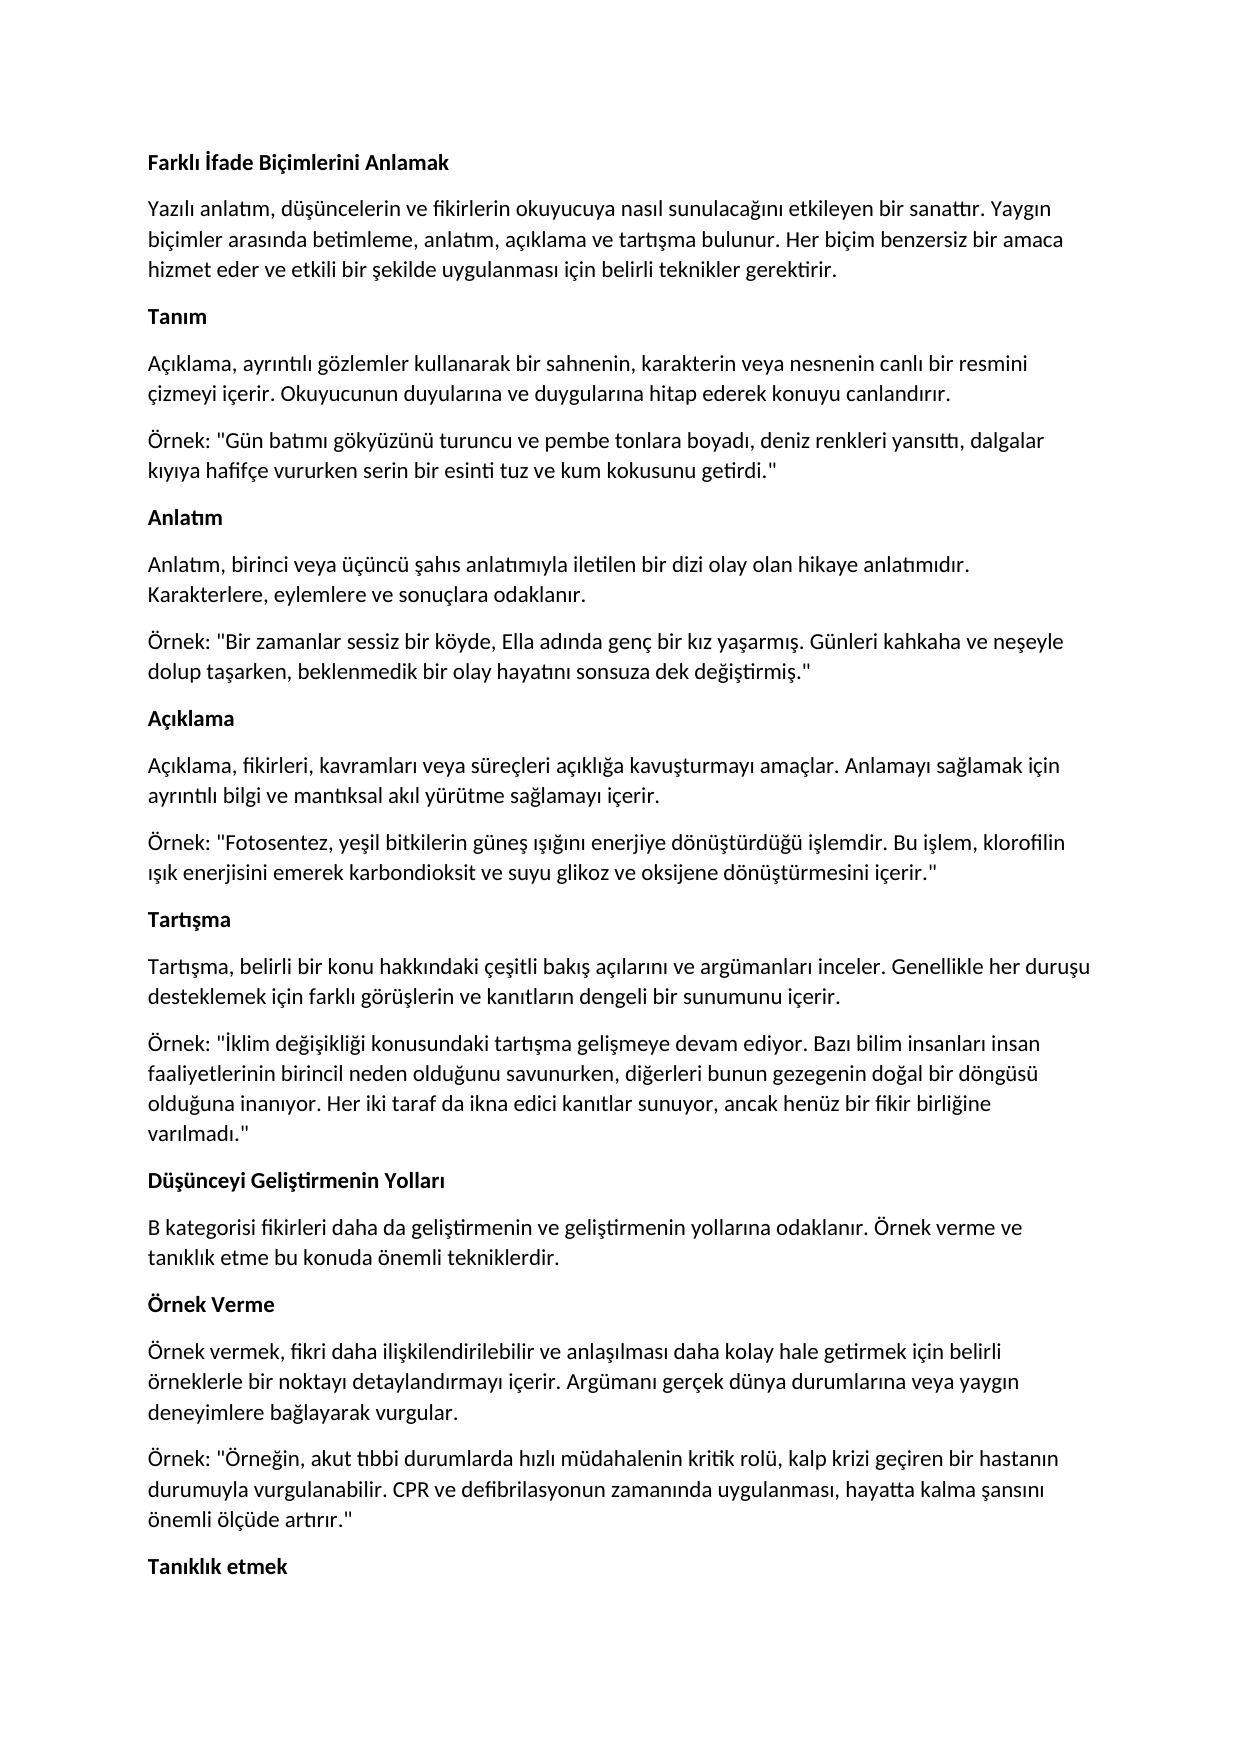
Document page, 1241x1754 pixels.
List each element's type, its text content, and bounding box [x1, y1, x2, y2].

text Örnek Verme [148, 1290, 1093, 1318]
text Tartışma, belirli bir konu hakkındaki çeşitli bakış açılarını ve argümanları inceler. Genellikle her duruşu desteklemek için farklı görüşlerin ve kanıtların dengeli bir sunumunu içerir. [148, 952, 1093, 1010]
text Açıklama, fikirleri, kavramları veya süreçleri açıklığa kavuşturmayı amaçlar. Anlamayı sağlamak için ayrıntılı bilgi ve mantıksal akıl yürütme sağlamayı içerir. [148, 751, 1093, 809]
text Örnek: "Örneğin, akut tıbbi durumlarda hızlı müdahalenin kritik rolü, kalp krizi geçiren bir hastanın durumuyla vurgulanabilir. CPR ve defibrilasyonun zamanında uygulanması, hayatta kalma şansını önemli ölçüde artırır." [148, 1444, 1093, 1533]
text Yazılı anlatım, düşüncelerin ve fikirlerin okuyucuya nasıl sunulacağını etkileyen bir sanattır. Yaygın biçimler arasında betimleme, anlatım, açıklama ve tartışma bulunur. Her biçim benzersiz bir amaca hizmet eder ve etkili bir şekilde uygulanması için belirli teknikler gerektirir. [148, 194, 1093, 283]
text Örnek: "İklim değişikliği konusundaki tartışma gelişmeye devam ediyor. Bazı bilim insanları insan faaliyetlerinin birincil neden olduğunu savunurken, diğerleri bunun gezegenin doğal bir döngüsü olduğuna inanıyor. Her iki taraf da ikna edici kanıtlar sunuyor, ancak henüz bir fikir birliğine varılmadı." [148, 1029, 1093, 1147]
text Örnek: "Fotosentez, yeşil bitkilerin güneş ışığını enerjiye dönüştürdüğü işlemdir. Bu işlem, klorofilin ışık enerjisini emerek karbondioksit ve suyu glikoz ve oksijene dönüştürmesini içerir." [148, 828, 1093, 886]
text Farklı İfade Biçimlerini Anlamak [148, 148, 1093, 176]
text Açıklama, ayrıntılı gözlemler kullanarak bir sahnenin, karakterin veya nesnenin canlı bir resmini çizmeyi içerir. Okuyucunun duyularına ve duygularına hitap ederek konuyu canlandırır. [148, 349, 1093, 407]
text Tartışma [148, 905, 1093, 933]
text Düşünceyi Geliştirmenin Yolları [148, 1166, 1093, 1194]
text Anlatım [148, 503, 1093, 531]
text Örnek vermek, fikri daha ilişkilendirilebilir ve anlaşılması daha kolay hale getirmek için belirli örneklerle bir noktayı detaylandırmayı içerir. Argümanı gerçek dünya durumlarına veya yaygın deneyimlere bağlayarak vurgular. [148, 1337, 1093, 1426]
text Örnek: "Gün batımı gökyüzünü turuncu ve pembe tonlara boyadı, deniz renkleri yansıttı, dalgalar kıyıya hafifçe vururken serin bir esinti tuz ve kum kokusunu getirdi." [148, 426, 1093, 484]
text Tanım [148, 302, 1093, 330]
text Örnek: "Bir zamanlar sessiz bir köyde, Ella adında genç bir kız yaşarmış. Günleri kahkaha ve neşeyle dolup taşarken, beklenmedik bir olay hayatını sonsuza dek değiştirmiş." [148, 627, 1093, 685]
text Anlatım, birinci veya üçüncü şahıs anlatımıyla iletilen bir dizi olay olan hikaye anlatımıdır. Karakterlere, eylemlere ve sonuçlara odaklanır. [148, 550, 1093, 608]
text Tanıklık etmek [148, 1552, 1093, 1580]
text B kategorisi fikirleri daha da geliştirmenin ve geliştirmenin yollarına odaklanır. Örnek verme ve tanıklık etme bu konuda önemli tekniklerdir. [148, 1213, 1093, 1271]
text Açıklama [148, 704, 1093, 732]
